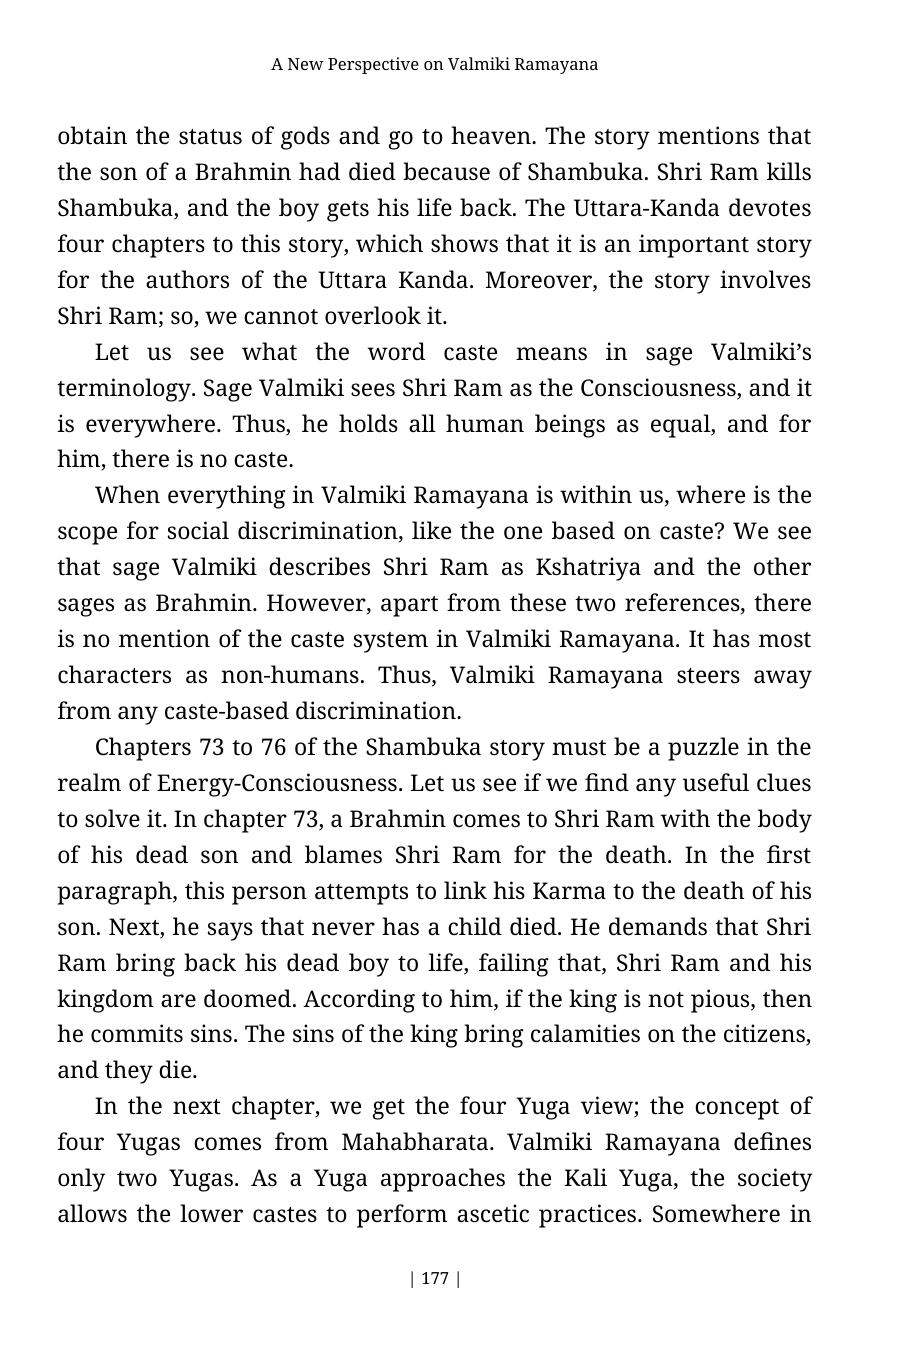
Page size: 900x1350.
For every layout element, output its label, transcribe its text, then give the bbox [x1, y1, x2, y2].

text When everything in Valmiki Ramayana is within us, where is the scope for social discrimination, like the one based on caste? We see that sage Valmiki describes Shri Ram as Kshatriya and the other sages as Brahmin. However, apart from these two references, there is no mention of the caste system in Valmiki Ramayana. It has most characters as non-humans. Thus, Valmiki Ramayana steers away from any caste-based discrimination. [57, 479, 813, 726]
text Let us see what the word caste means in sage Valmiki’s terminology. Sage Valmiki sees Shri Ram as the Consciousness, and it is everywhere. Thus, he holds all human beings as equal, and for him, there is no caste. [57, 336, 813, 475]
text Chapters 73 to 76 of the Shambuka story must be a puzzle in the realm of Energy-Consciousness. Let us see if we find any useful clues to solve it. In chapter 73, a Brahmin comes to Shri Ram with the body of his dead son and blames Shri Ram for the death. In the first paragraph, this person attempts to link his Karma to the death of his son. Next, he says that never has a child died. He demands that Shri Ram bring back his dead boy to life, failing that, Shri Ram and his kingdom are doomed. According to him, if the king is not pious, then he commits sins. The sins of the king bring calamities on the citizens, and they die. [57, 731, 813, 1086]
